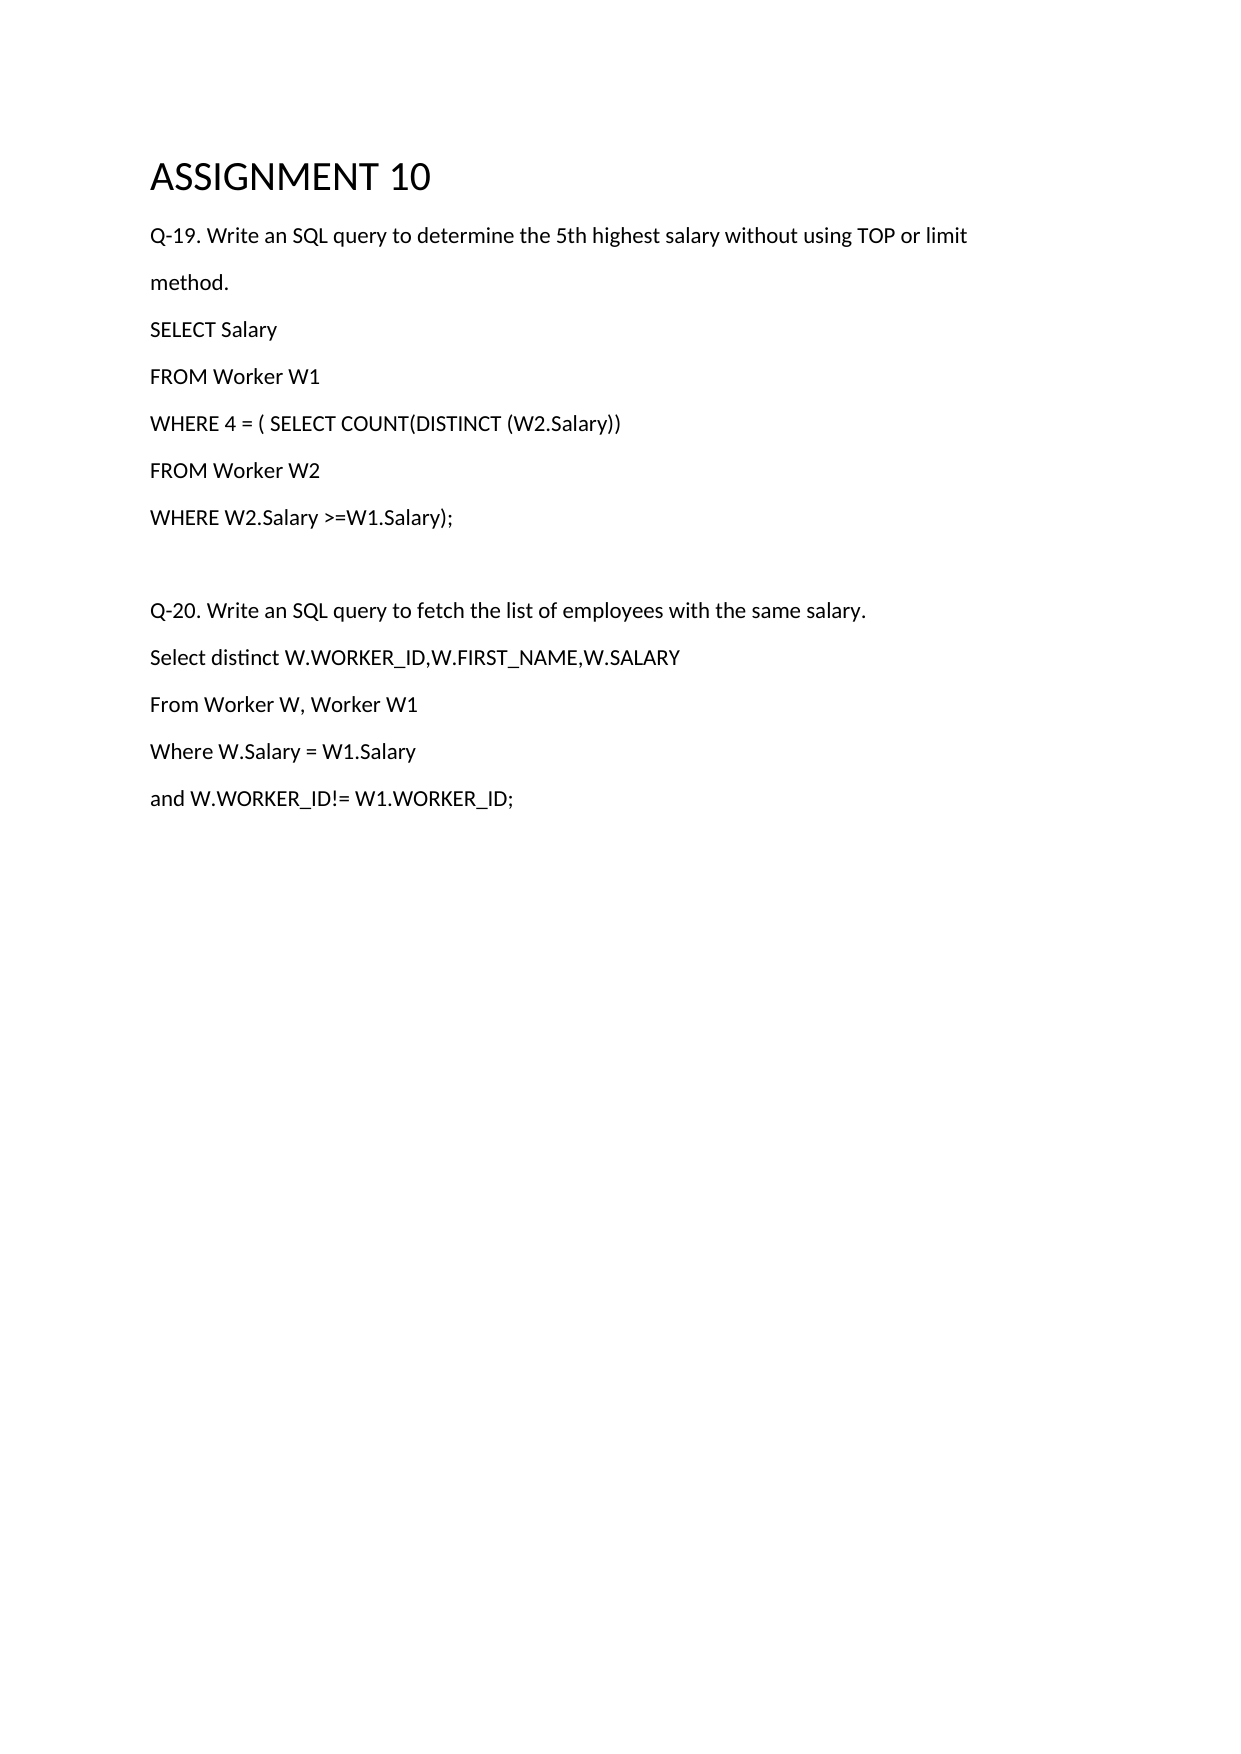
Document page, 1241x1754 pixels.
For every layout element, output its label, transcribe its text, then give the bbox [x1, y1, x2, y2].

text Q-20. Write an SQL query to fetch the list of employees with the same salary. [150, 597, 1090, 624]
text From Worker W, Worker W1 [150, 690, 1090, 718]
text method. [150, 268, 1090, 296]
text WHERE W2.Salary >=W1.Salary); [150, 503, 1090, 531]
text WHERE 4 = ( SELECT COUNT(DISTINCT (W2.Salary)) [150, 409, 1090, 437]
text ASSIGNMENT 10 [150, 150, 1090, 201]
text FROM Worker W1 [150, 362, 1090, 390]
text Select distinct W.WORKER_ID,W.FIRST_NAME,W.SALARY [150, 643, 1090, 671]
text Where W.Salary = W1.Salary [150, 737, 1090, 765]
text FROM Worker W2 [150, 456, 1090, 484]
text Q-19. Write an SQL query to determine the 5th highest salary without using TOP or limit [150, 222, 1090, 249]
text and W.WORKER_ID!= W1.WORKER_ID; [150, 784, 1090, 812]
text SELECT Salary [150, 315, 1090, 343]
